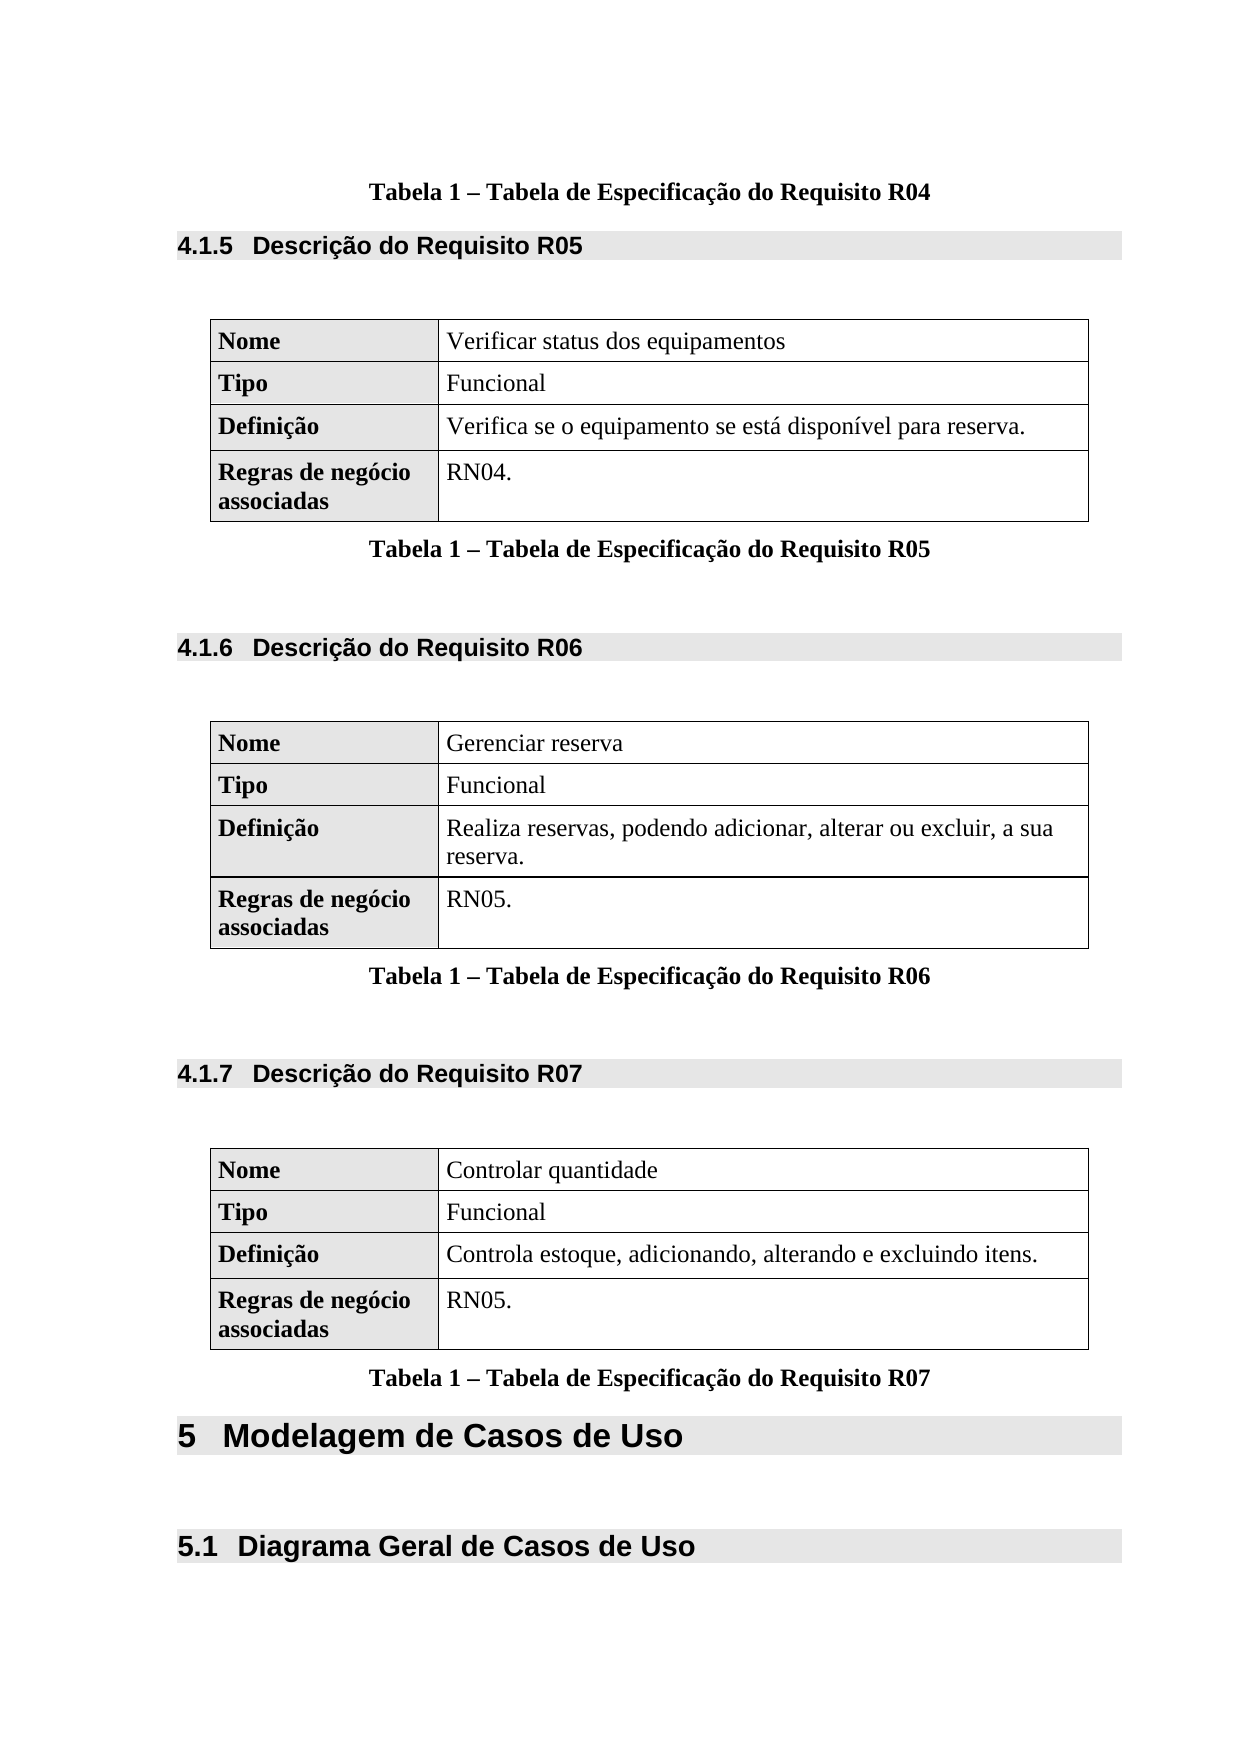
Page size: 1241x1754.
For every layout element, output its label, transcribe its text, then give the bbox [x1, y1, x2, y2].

table_cell Regras de negócio associadas [211, 451, 438, 521]
table_cell Tipo [211, 764, 438, 805]
table_cell RN04. [439, 451, 1088, 521]
subtitle Descrição do Requisito R07 [177, 1059, 1122, 1088]
table_header Controlar quantidade [439, 1149, 1088, 1190]
table_header Nome [211, 722, 438, 763]
subtitle Descrição do Requisito R06 [177, 633, 1122, 661]
table_cell Definição [211, 405, 438, 450]
subtitle Modelagem de Casos de Uso [177, 1416, 1122, 1455]
subtitle Diagrama Geral de Casos de Uso [177, 1529, 1122, 1563]
table_header Gerenciar reserva [439, 722, 1088, 763]
table_header Verificar status dos equipamentos [439, 320, 1088, 361]
table_cell Tipo [211, 1191, 438, 1232]
table_cell Definição [211, 1233, 438, 1278]
table_cell Controla estoque, adicionando, alterando e excluindo itens. [439, 1233, 1088, 1278]
table_cell RN05. [439, 878, 1088, 947]
table_cell Realiza reservas, podendo adicionar, alterar ou excluir, a sua reserva. [439, 806, 1088, 876]
table_cell Regras de negócio associadas [211, 878, 438, 947]
table_header Nome [211, 1149, 438, 1190]
table_cell Funcional [439, 362, 1088, 403]
table_cell Funcional [439, 1191, 1088, 1232]
subtitle Descrição do Requisito R05 [177, 231, 1122, 260]
table_cell RN05. [439, 1279, 1088, 1349]
table_cell Verifica se o equipamento se está disponível para reserva. [439, 405, 1088, 450]
table_cell Funcional [439, 764, 1088, 805]
table_header Nome [211, 320, 438, 361]
table_cell Regras de negócio associadas [211, 1279, 438, 1349]
table_cell Definição [211, 806, 438, 876]
table_cell Tipo [211, 362, 438, 403]
